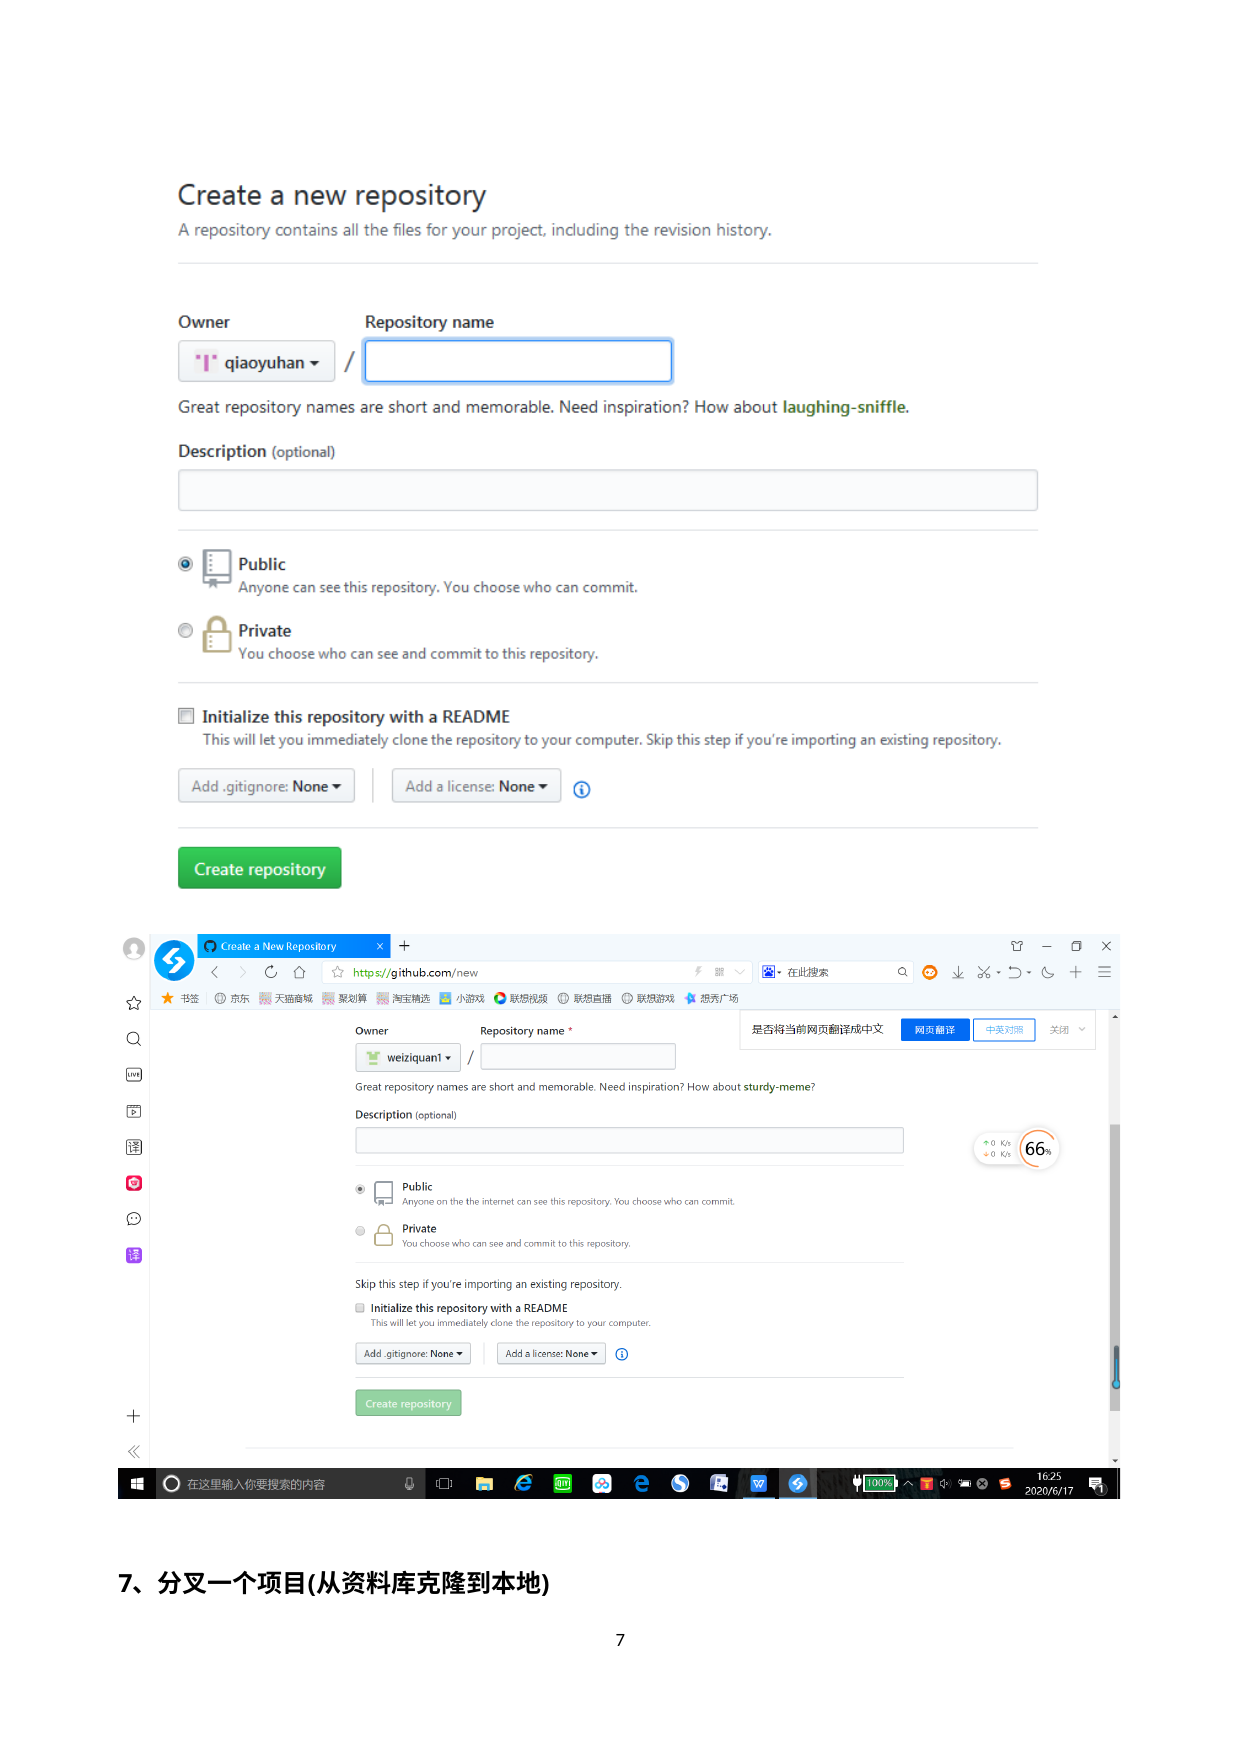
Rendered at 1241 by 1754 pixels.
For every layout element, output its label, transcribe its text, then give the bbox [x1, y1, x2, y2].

picture [118, 125, 1079, 906]
text 7、分叉一个项目(从资料库克隆到本地) [118, 1549, 1122, 1614]
picture [118, 934, 1121, 1499]
